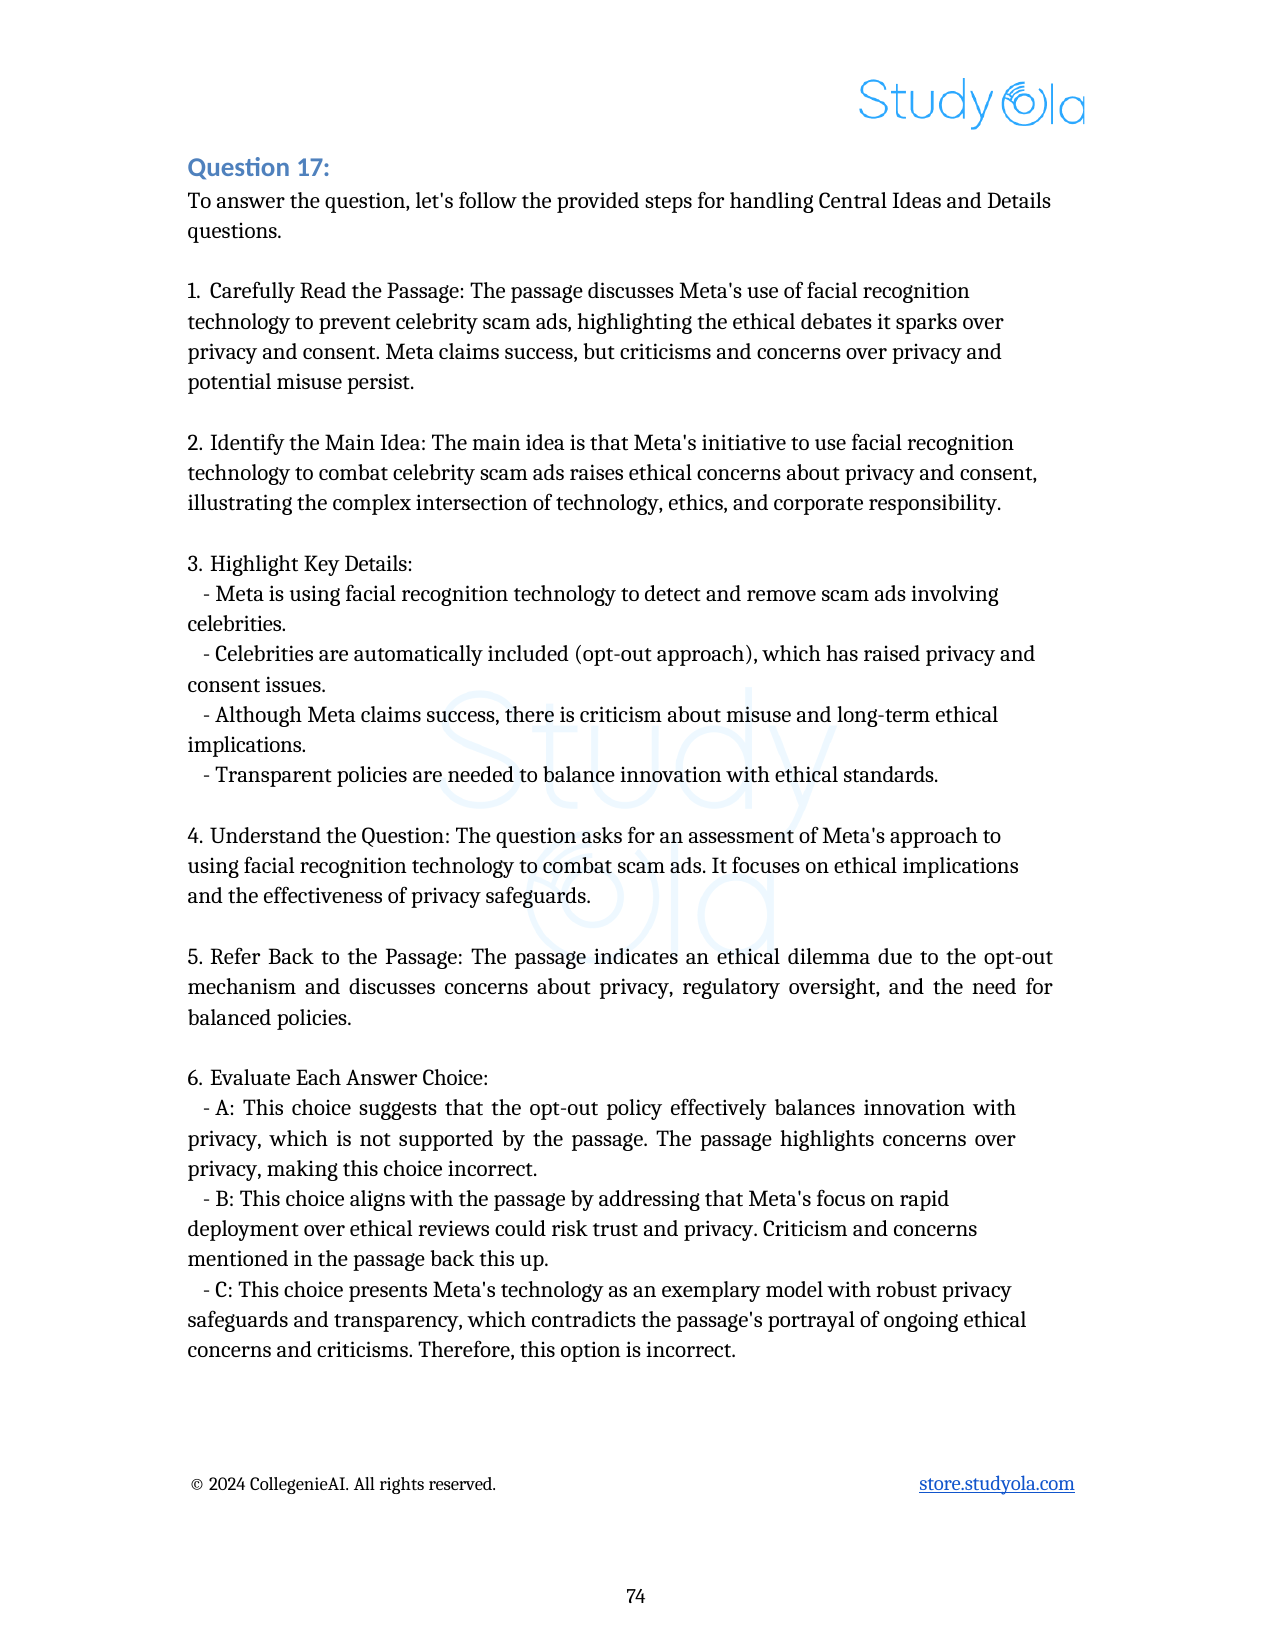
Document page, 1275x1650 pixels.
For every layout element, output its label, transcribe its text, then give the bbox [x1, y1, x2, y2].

text To answer the question, let's follow the provided steps for handling Central Ideas and Details questions. [187, 187, 1078, 244]
picture [187, 1091, 1088, 1462]
list Understand the Question: The question asks for an assessment of Meta's approach to using facial recognition technology to combat scam ads. It focuses on ethical implications and the effectiveness of privacy safeguards. [187, 823, 1052, 909]
list Although Meta claims success, there is criticism about misuse and long-term ethical implications. [187, 702, 1028, 758]
picture [187, 577, 1088, 1065]
subtitle Question 17: [187, 150, 1098, 183]
text © 2024 CollegenieAI. All rights reserved. store.studyola.com [189, 1472, 1098, 1496]
list C: This choice presents Meta's technology as an exemplary model with robust privacy safeguards and transparency, which contradicts the passage's portrayal of ongoing ethical concerns and criticisms. Therefore, this option is incorrect. [187, 1277, 1059, 1363]
list Transparent policies are needed to balance innovation with ethical standards. [203, 762, 1098, 788]
list Highlight Key Details: [187, 550, 1098, 577]
list A: This choice suggests that the opt-out policy effectively balances innovation with privacy, which is not supported by the passage. The passage highlights concerns over privacy, making this choice incorrect. [187, 1095, 1016, 1182]
list Carefully Read the Passage: The passage discusses Meta's use of facial recognition technology to prevent celebrity scam ads, highlighting the ethical debates it sparks over privacy and consent. Meta claims success, but criticisms and concerns over privacy and potential misuse persist. [187, 278, 1039, 395]
list B: This choice aligns with the passage by addressing that Meta's focus on rapid deployment over ethical reviews could risk trust and privacy. Criticism and concerns mentioned in the passage back this up. [187, 1186, 1009, 1273]
list Refer Back to the Passage: The passage indicates an ethical dilemma due to the opt-out mechanism and discusses concerns about privacy, regulatory oversight, and the need for balanced policies. [187, 944, 1053, 1031]
list Meta is using facial recognition technology to detect and remove scam ads involving celebrities. [187, 581, 1029, 637]
list Evaluate Each Answer Choice: [187, 1065, 1098, 1091]
picture [859, 78, 1085, 130]
list Identify the Main Idea: The main idea is that Meta's initiative to use facial recognition technology to combat celebrity scam ads raises ethical concerns about privacy and consent, illustrating the complex intersection of technology, ethics, and corporate responsibility. [187, 429, 1076, 516]
list Celebrities are automatically included (opt-out approach), which has raised privacy and consent issues. [187, 641, 1068, 698]
picture [187, 188, 1088, 550]
